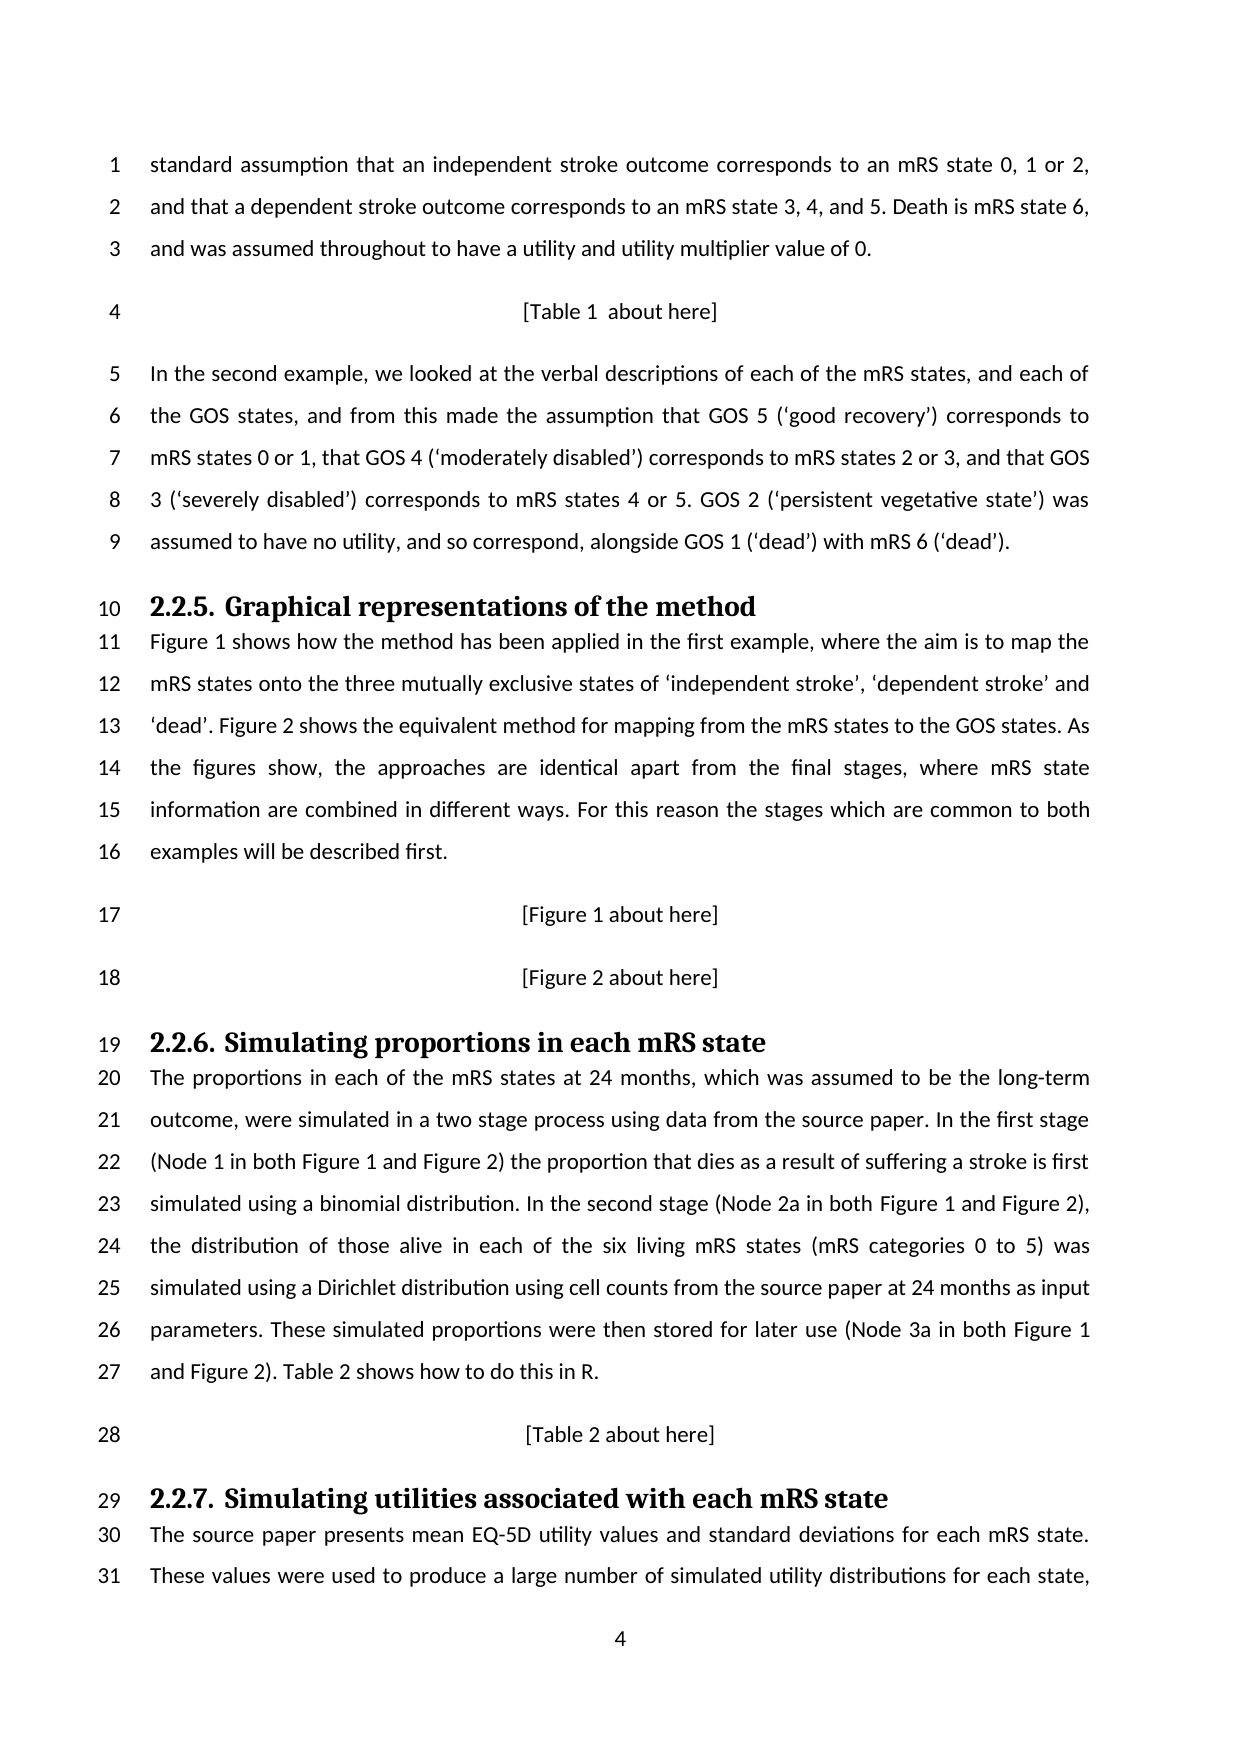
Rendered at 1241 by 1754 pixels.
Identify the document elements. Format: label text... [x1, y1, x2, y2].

text The proportions in each of the mRS states at 24 months, which was assumed to be the long-term outcome, were simulated in a two stage process using data from the source paper. In the first stage (Node 1 in both Figure 1 and Figure 2) the proportion that dies as a result of suffering a stroke is first simulated using a binomial distribution. In the second stage (Node 2a in both Figure 1 and Figure 2), the distribution of those alive in each of the six living mRS states (mRS categories 0 to 5) was simulated using a Dirichlet distribution using cell counts from the source paper at 24 months as input parameters. These simulated proportions were then stored for later use (Node 3a in both Figure 1 and Figure 2). Table 2 shows how to do this in R. [150, 1063, 1090, 1385]
text In the second example, we looked at the verbal descriptions of each of the mRS states, and each of the GOS states, and from this made the assumption that GOS 5 (‘good recovery’) corresponds to mRS states 0 or 1, that GOS 4 (‘moderately disabled’) corresponds to mRS states 2 or 3, and that GOS 3 (‘severely disabled’) corresponds to mRS states 4 or 5. GOS 2 (‘persistent vegetative state’) was assumed to have no utility, and so correspond, alongside GOS 1 (‘dead’) with mRS 6 (‘dead’). [150, 359, 1090, 556]
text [150, 1520, 1090, 1590]
text [Figure 2 about here] [150, 963, 1090, 991]
text [Table 2 about here] [150, 1420, 1090, 1448]
subtitle Graphical representations of the method [150, 590, 1090, 624]
subtitle Simulating proportions in each mRS state [150, 1026, 1090, 1059]
text [Figure 1 about here] [150, 900, 1090, 928]
text Figure 1 shows how the method has been applied in the first example, where the aim is to map the mRS states onto the three mutually exclusive states of ‘independent stroke’, ‘dependent stroke’ and ‘dead’. Figure 2 shows the equivalent method for mapping from the mRS states to the GOS states. As the figures show, the approaches are identical apart from the final stages, where mRS state information are combined in different ways. For this reason the stages which are common to both examples will be described first. [150, 627, 1090, 865]
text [150, 150, 1090, 262]
text [Table 1 about here] [150, 297, 1090, 325]
subtitle Simulating utilities associated with each mRS state [150, 1482, 1090, 1516]
